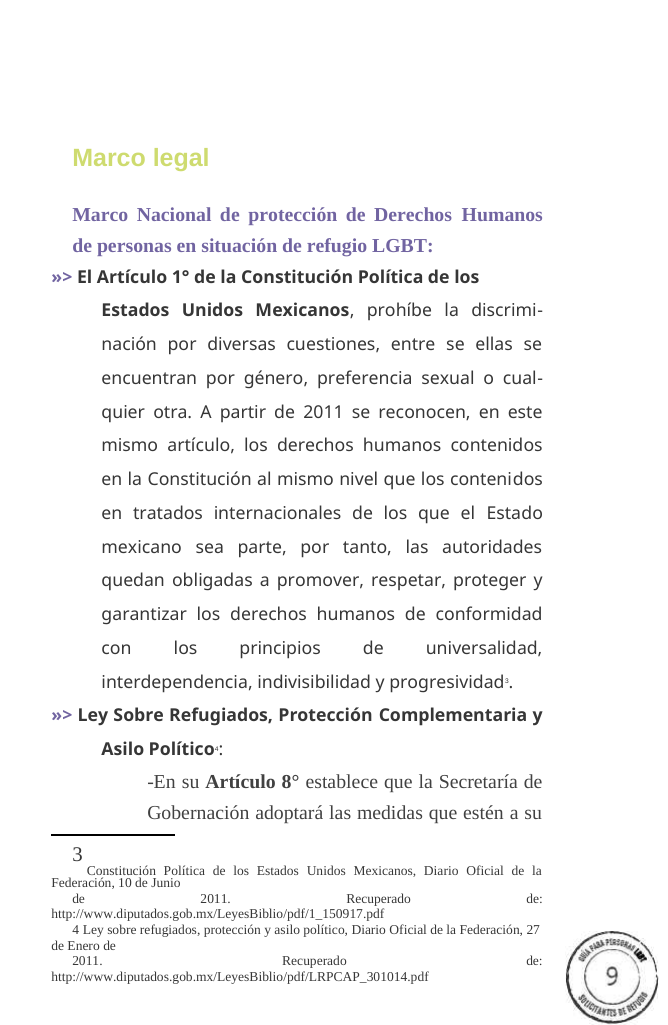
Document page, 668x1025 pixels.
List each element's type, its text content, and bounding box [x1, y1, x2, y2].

text »> El Artículo 1° de la Constitución Política de los [51, 264, 543, 288]
text »> Ley Sobre Refugiados, Protección Complementaria y Asilo Político: [51, 703, 543, 761]
text Estados Unidos Mexicanos, prohíbe la discriminación por diversas cuestiones, entre se ellas se encuentran por género, preferencia sexual o cualquier otra. A partir de 2011 se reconocen, en este mismo artículo, los derechos humanos contenidos en la Constitución al mismo nivel que los contenidos en tratados internacionales de los que el Estado mexicano sea parte, por tanto, las autoridades quedan obligadas a promover, respetar, proteger y garantizar los derechos humanos de conformidad con los principios de universalidad, interdependencia, indivisibilidad y progresividad. [101, 298, 543, 693]
text Marco Nacional de protección de Derechos Humanos de personas en situación de refugio LGBT: [72, 203, 543, 257]
text Marco legal [51, 143, 543, 172]
picture [565, 931, 659, 1025]
